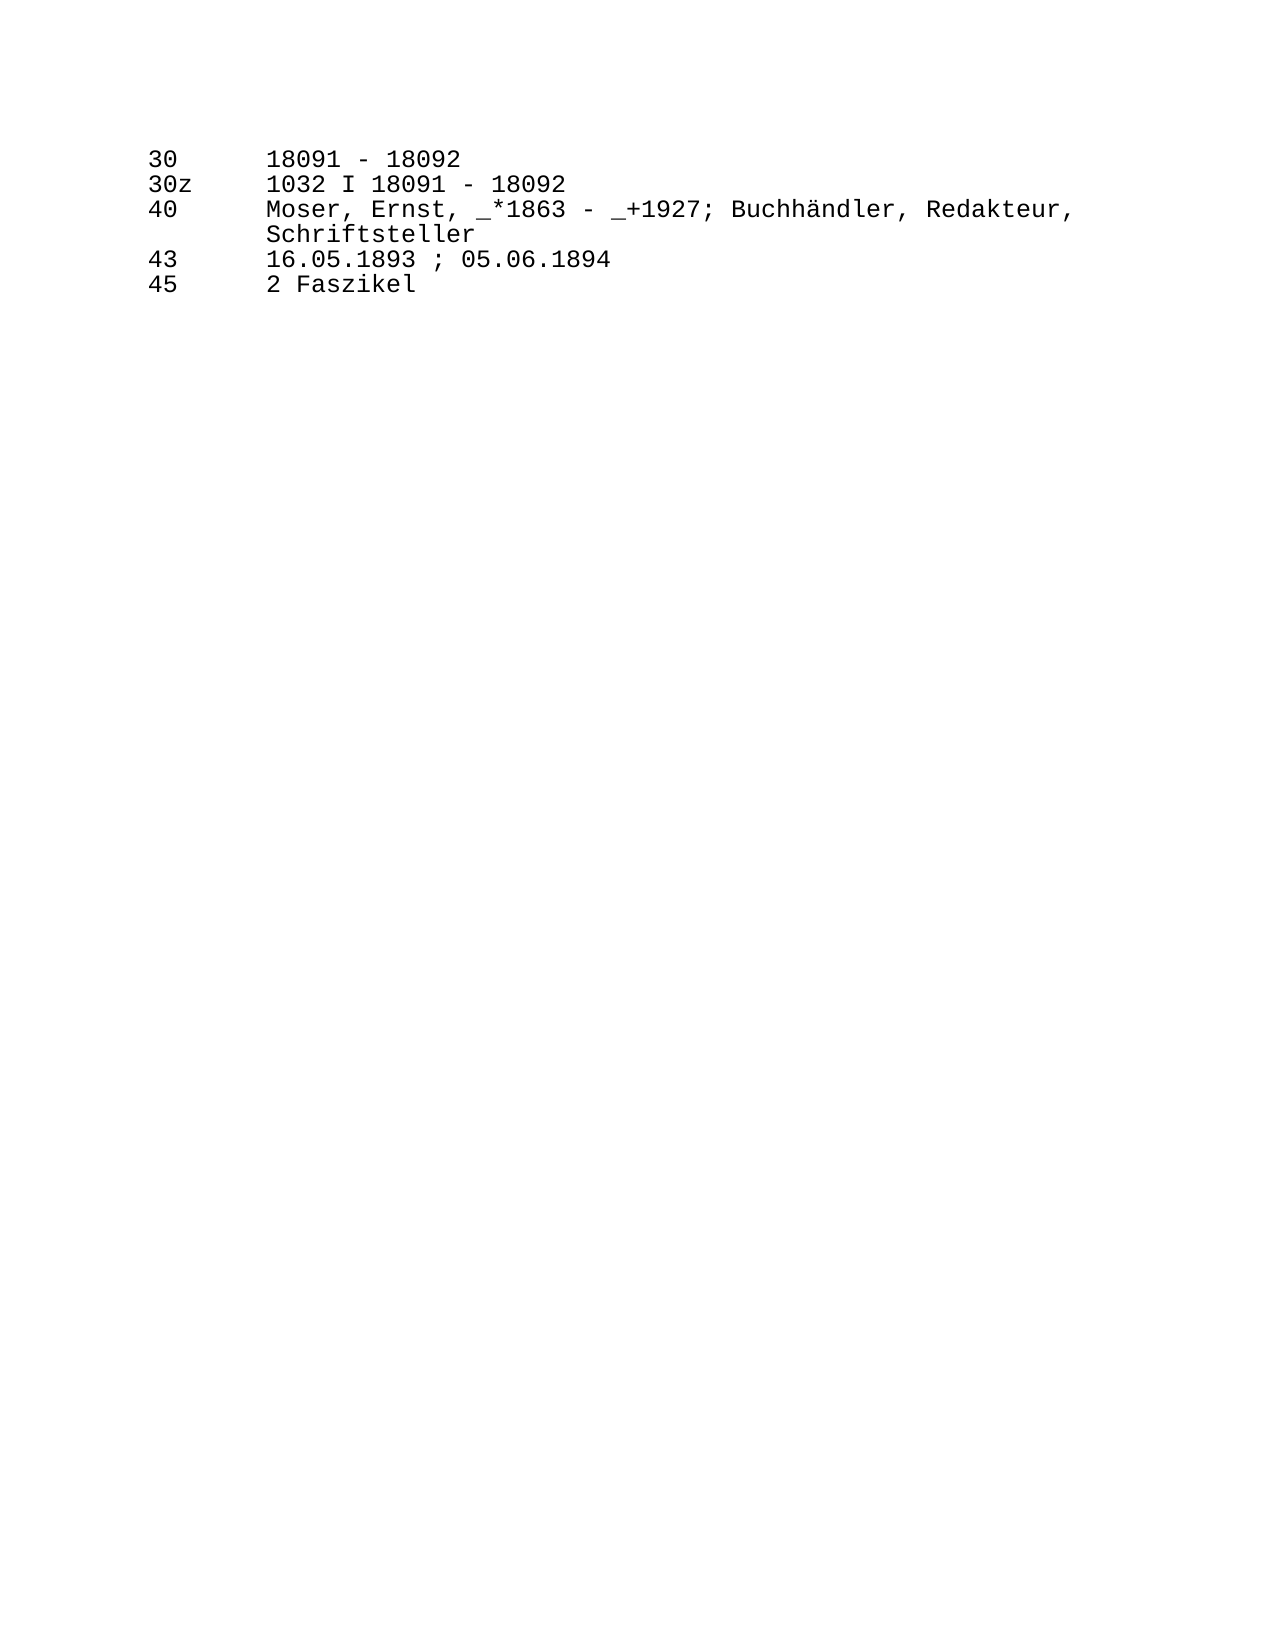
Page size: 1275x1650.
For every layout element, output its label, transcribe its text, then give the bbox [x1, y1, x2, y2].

text 45 2 Faszikel [148, 273, 1127, 298]
text 30 18091 - 18092 [148, 148, 1127, 173]
text 43 16.05.1893 ; 05.06.1894 [148, 248, 1127, 273]
text 30z 1032 I 18091 - 18092 [148, 173, 1127, 198]
text 40 p[1{Moser}, 2{Ernst}, 7{_*1863 - _+1927}; 5{Buchhändler, Redakteur, Schriftsteller}]p [148, 198, 1127, 248]
